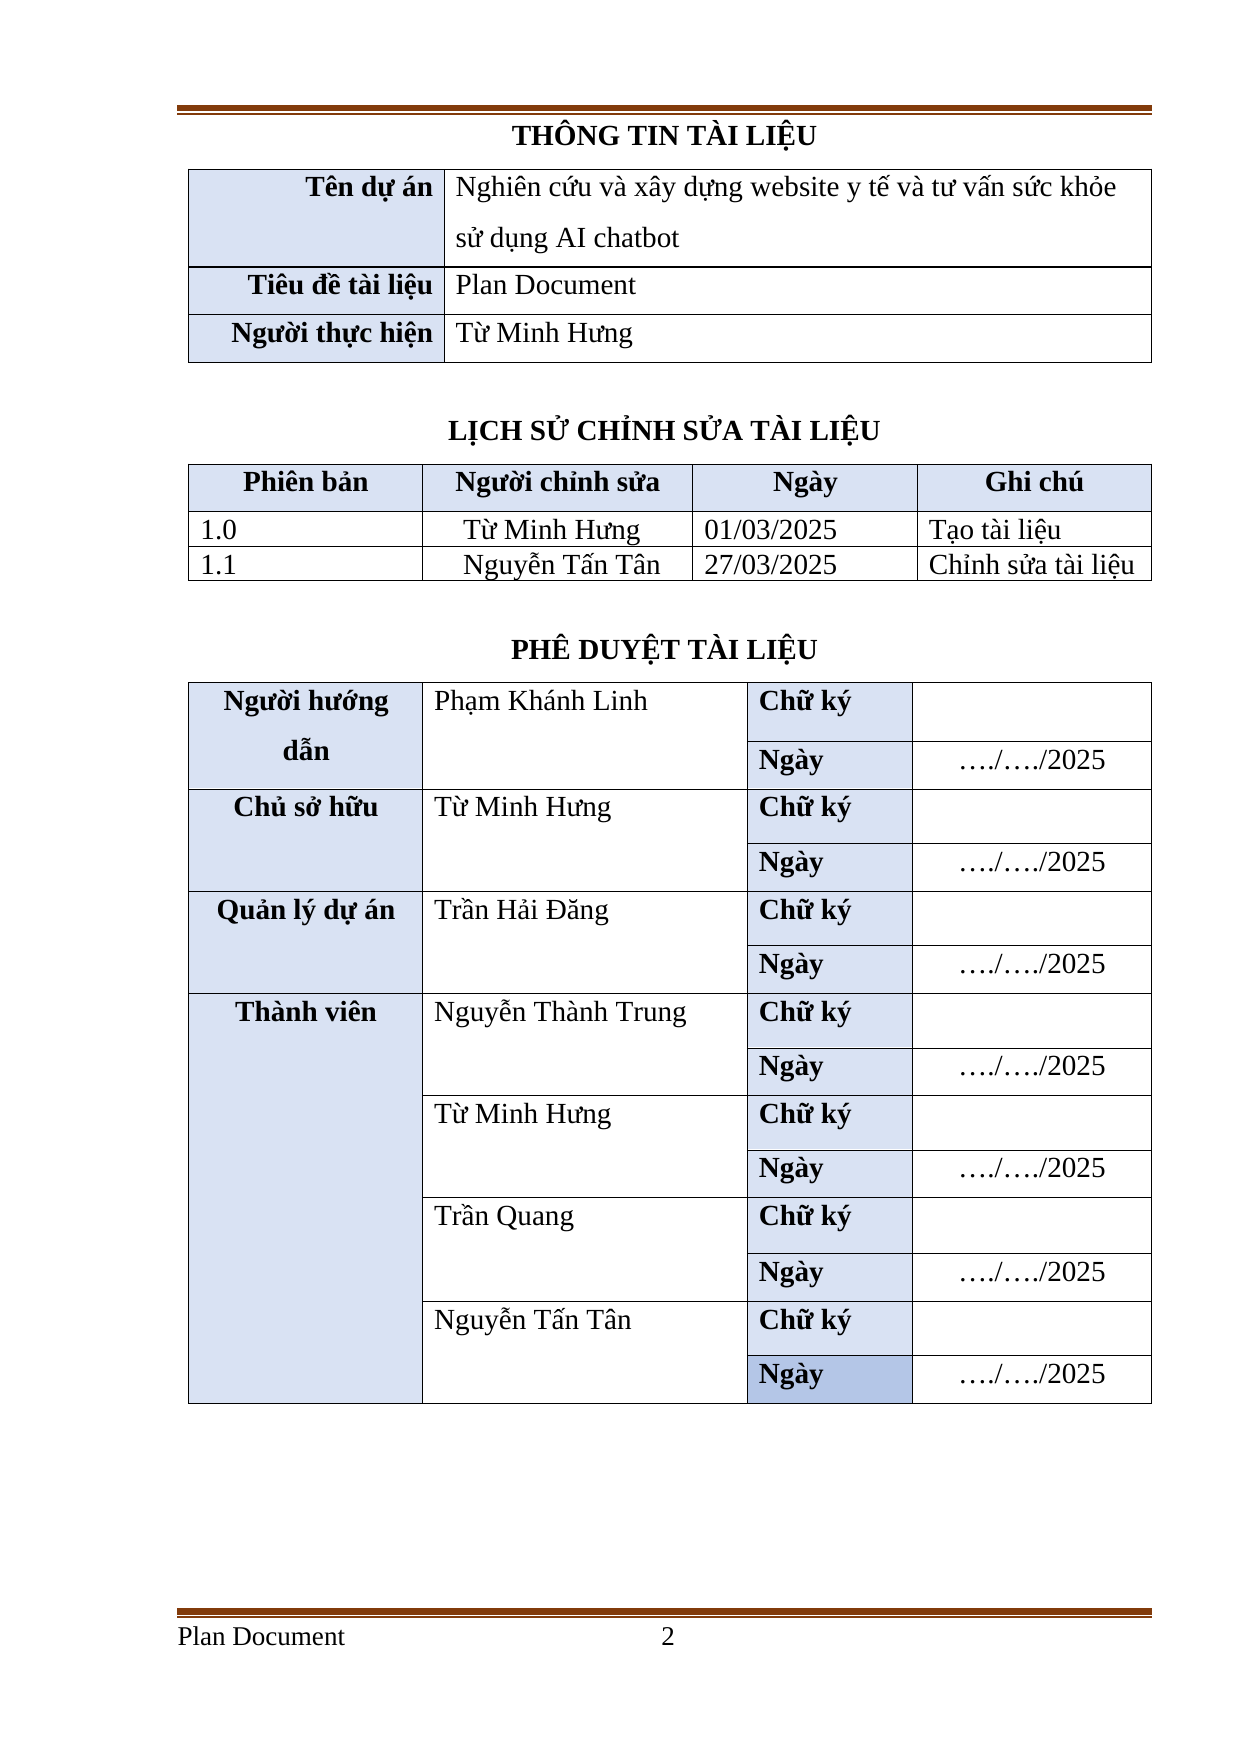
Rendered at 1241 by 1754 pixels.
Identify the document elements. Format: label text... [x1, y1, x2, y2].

table_cell Từ Minh Hưng [445, 315, 1151, 362]
table_cell Ngày [748, 1356, 912, 1403]
table_header Chữ ký [748, 683, 912, 741]
table_cell Từ Minh Hưng [423, 790, 747, 891]
table_header Ghi chú [918, 465, 1151, 511]
table_cell …./…./2025 [913, 1254, 1151, 1301]
table_header [913, 683, 1151, 741]
table_cell …./…./2025 [913, 1151, 1151, 1197]
table_cell [913, 790, 1151, 843]
table_cell Trần Hải Đăng [423, 892, 747, 993]
table_cell Ngày [748, 1049, 912, 1095]
table_cell Ngày [748, 1151, 912, 1197]
table_cell Ngày [748, 844, 912, 891]
table_cell Nguyễn Tấn Tân [423, 547, 692, 580]
table_cell 1.0 [189, 512, 422, 546]
text THÔNG TIN TÀI LIỆU [177, 118, 1152, 152]
table_cell [913, 1198, 1151, 1253]
table_cell Người thực hiện [189, 315, 444, 362]
table_cell Ngày [748, 742, 912, 788]
text PHÊ DUYỆT TÀI LIỆU [177, 632, 1152, 665]
table_cell Chữ ký [748, 1198, 912, 1253]
table_cell [913, 994, 1151, 1047]
table_cell Từ Minh Hưng [423, 1096, 747, 1197]
table_cell Trần Quang [423, 1198, 747, 1301]
table_cell Chữ ký [748, 1096, 912, 1149]
table_cell Ngày [748, 1254, 912, 1301]
table_header Người hướng dẫn [189, 683, 422, 788]
table_cell Chữ ký [748, 1302, 912, 1355]
table_cell Chữ ký [748, 892, 912, 945]
table_cell Chỉnh sửa tài liệu [918, 547, 1151, 580]
table_cell …./…./2025 [913, 844, 1151, 891]
table_cell …./…./2025 [913, 1356, 1151, 1403]
table_cell Chủ sở hữu [189, 790, 422, 891]
table_cell [913, 1096, 1151, 1149]
table_cell 1.1 [189, 547, 422, 580]
table_cell Thành viên [189, 994, 422, 1403]
table_cell Quản lý dự án [189, 892, 422, 993]
table_cell Nguyễn Thành Trung [423, 994, 747, 1095]
table_cell Từ Minh Hưng [423, 512, 692, 546]
table_cell [913, 892, 1151, 945]
table_cell Plan Document [445, 268, 1151, 314]
table_header Nghiên cứu và xây dựng website y tế và tư vấn sức khỏe sử dụng AI chatbot [445, 170, 1151, 266]
table_header Ngày [693, 465, 917, 511]
table_cell Chữ ký [748, 790, 912, 843]
table_cell Tạo tài liệu [918, 512, 1151, 546]
table_cell 01/03/2025 [693, 512, 917, 546]
table_cell [913, 1302, 1151, 1355]
table_cell …./…./2025 [913, 1049, 1151, 1095]
table_cell Chữ ký [748, 994, 912, 1047]
table_cell 27/03/2025 [693, 547, 917, 580]
table_cell …./…./2025 [913, 742, 1151, 788]
table_header Người chỉnh sửa [423, 465, 692, 511]
table_cell Ngày [748, 946, 912, 993]
text LỊCH SỬ CHỈNH SỬA TÀI LIỆU [177, 413, 1152, 447]
table_header Tên dự án [189, 170, 444, 266]
table_cell …./…./2025 [913, 946, 1151, 993]
table_header Phiên bản [189, 465, 422, 511]
table_header Phạm Khánh Linh [423, 683, 747, 788]
table_cell Nguyễn Tấn Tân [423, 1302, 747, 1403]
table_cell Tiêu đề tài liệu [189, 268, 444, 314]
